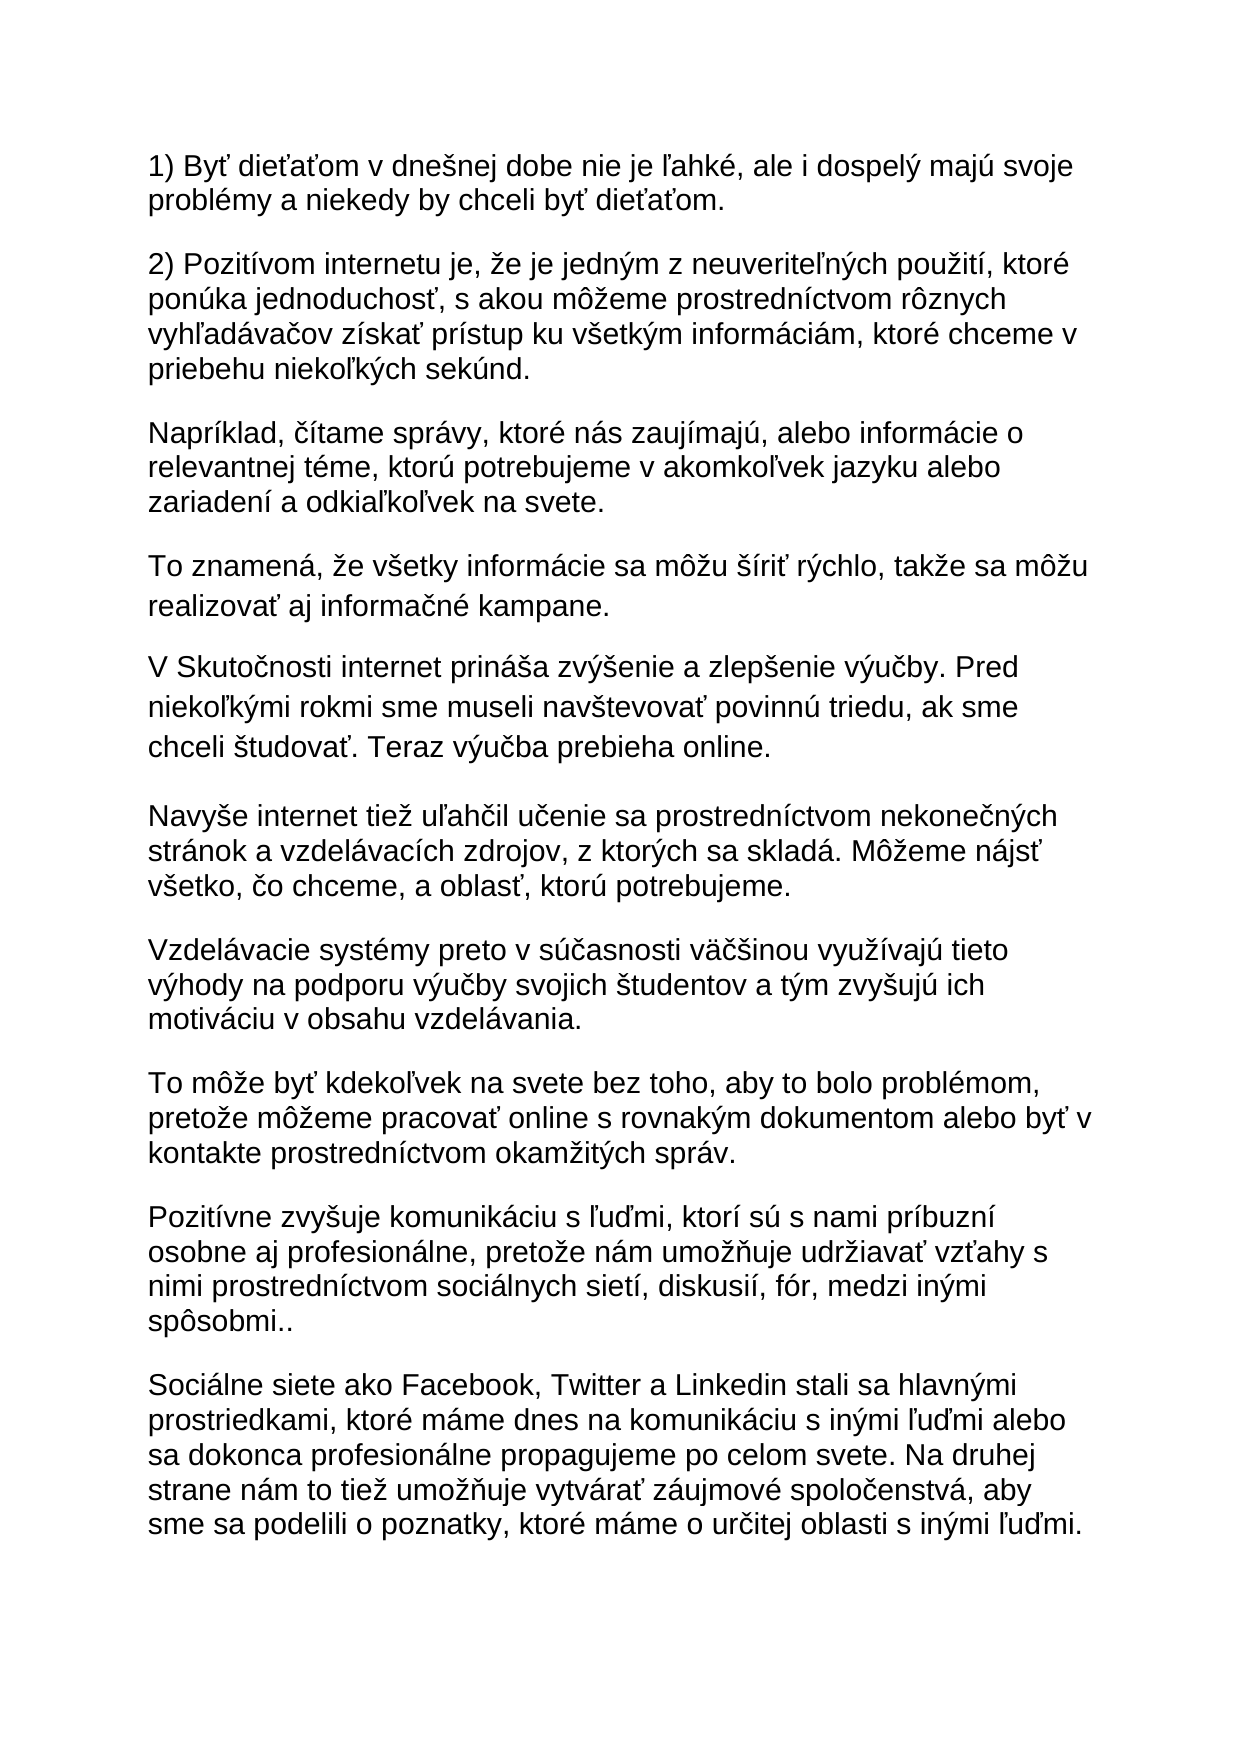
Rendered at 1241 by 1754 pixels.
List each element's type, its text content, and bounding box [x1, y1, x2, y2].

text Navyše internet tiež uľahčil učenie sa prostredníctvom nekonečných stránok a vzdelávacích zdrojov, z ktorých sa skladá. Môžeme nájsť všetko, čo chceme, a oblasť, ktorú potrebujeme. [148, 798, 1093, 903]
text To znamená, že všetky informácie sa môžu šíriť rýchlo, takže sa môžu realizovať aj informačné kampane. [148, 548, 1093, 623]
text Pozitívne zvyšuje komunikáciu s ľuďmi, ktorí sú s nami príbuzní osobne aj profesionálne, pretože nám umožňuje udržiavať vzťahy s nimi prostredníctvom sociálnych sietí, diskusií, fór, medzi inými spôsobmi.. [148, 1199, 1093, 1338]
text Napríklad, čítame správy, ktoré nás zaujímajú, alebo informácie o relevantnej téme, ktorú potrebujeme v akomkoľvek jazyku alebo zariadení a odkiaľkoľvek na svete. [148, 415, 1093, 519]
text Vzdelávacie systémy preto v súčasnosti väčšinou využívajú tieto výhody na podporu výučby svojich študentov a tým zvyšujú ich motiváciu v obsahu vzdelávania. [148, 932, 1093, 1036]
text 1) Byť dieťaťom v dnešnej dobe nie je ľahké, ale i dospelý majú svoje problémy a niekedy by chceli byť dieťaťom. [148, 148, 1093, 217]
text To môže byť kdekoľvek na svete bez toho, aby to bolo problémom, pretože môžeme pracovať online s rovnakým dokumentom alebo byť v kontakte prostredníctvom okamžitých správ. [148, 1065, 1093, 1170]
text V Skutočnosti internet prináša zvýšenie a zlepšenie výučby. Pred niekoľkými rokmi sme museli navštevovať povinnú triedu, ak sme chceli študovať. Teraz výučba prebieha online. [148, 649, 1093, 764]
text 2) Pozitívom internetu je, že je jedným z neuveriteľných použití, ktoré ponúka jednoduchosť, s akou môžeme prostredníctvom rôznych vyhľadávačov získať prístup ku všetkým informáciám, ktoré chceme v priebehu niekoľkých sekúnd. [148, 246, 1093, 386]
